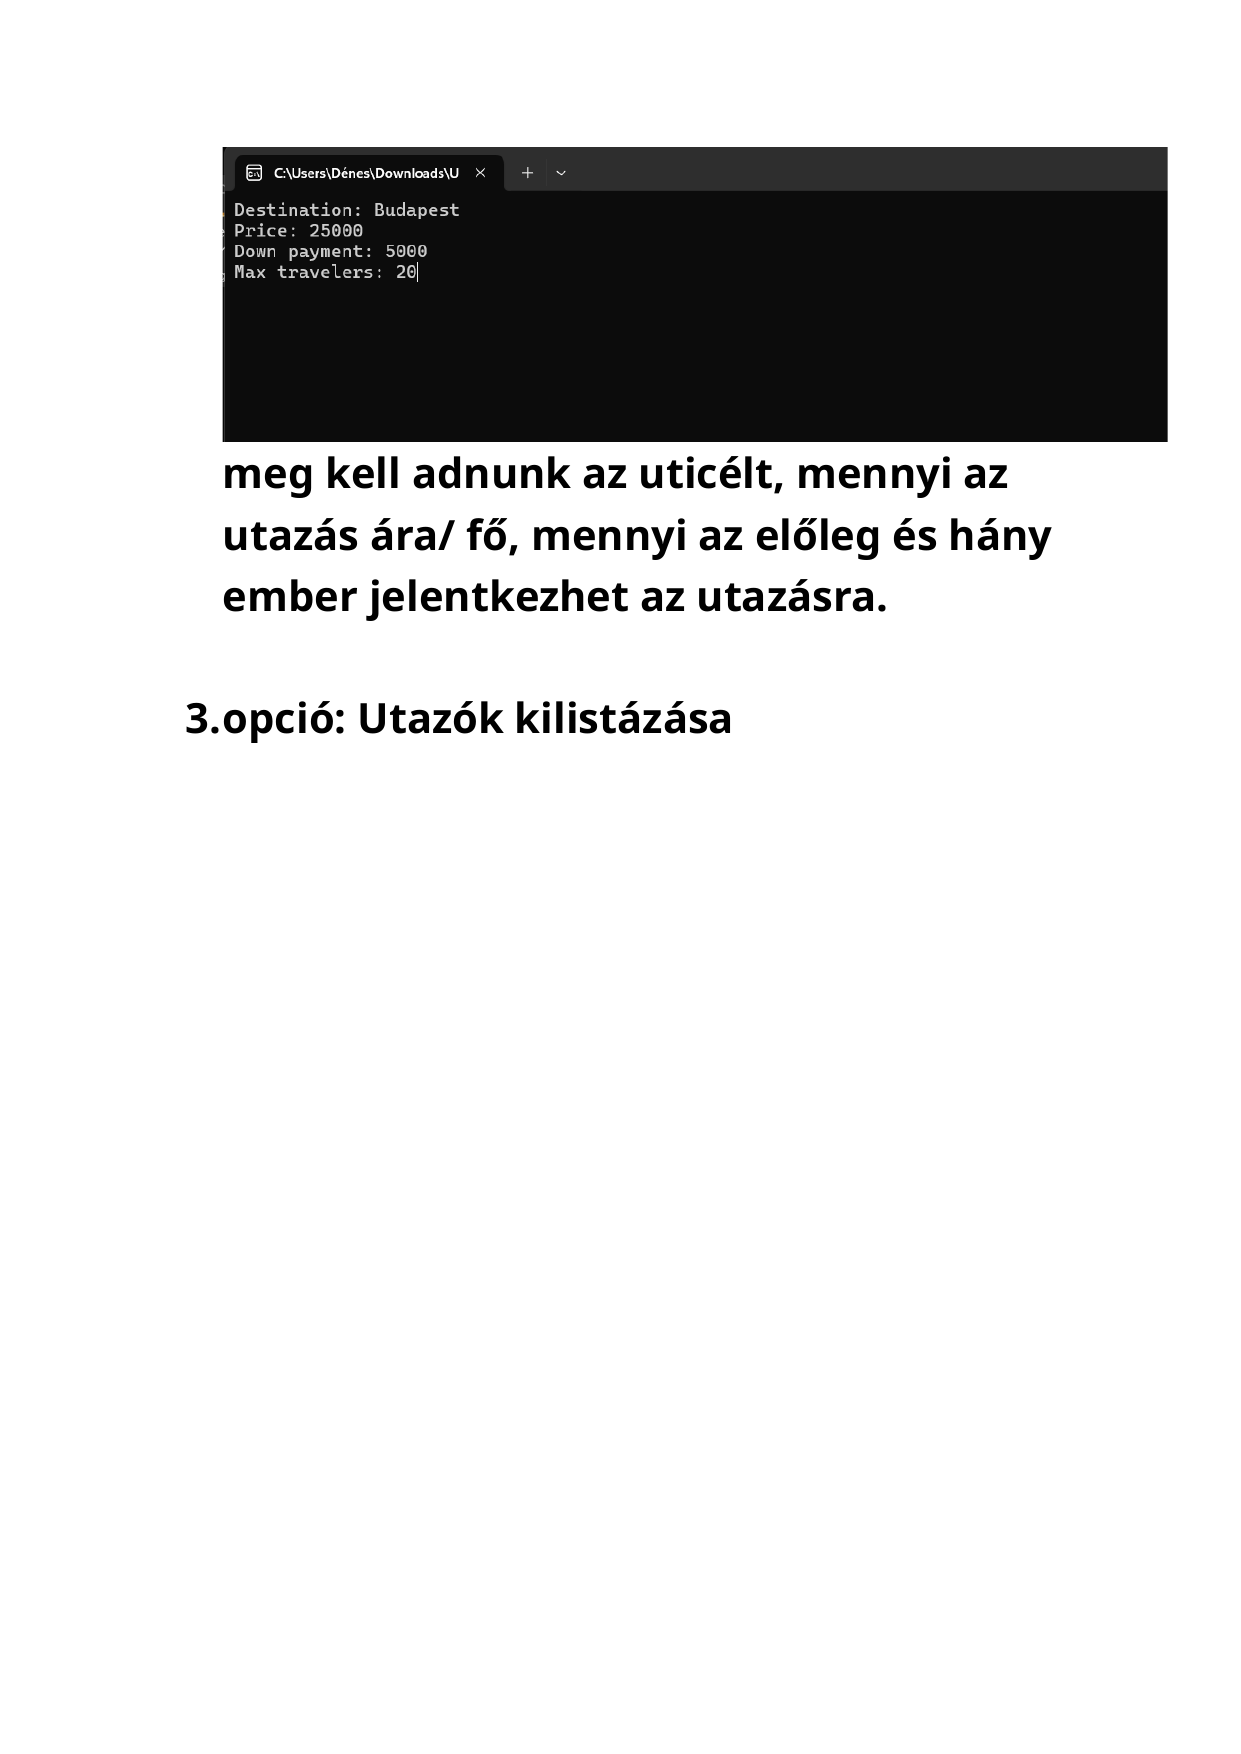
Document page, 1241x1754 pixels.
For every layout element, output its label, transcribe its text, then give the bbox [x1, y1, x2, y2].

picture [222, 147, 1168, 442]
list opció: Utazók kilistázása [185, 689, 1093, 746]
list meg kell adnunk az uticélt, mennyi az utazás ára/ fő, mennyi az előleg és hány ember jelentkezhet az utazásra. [223, 444, 1093, 623]
